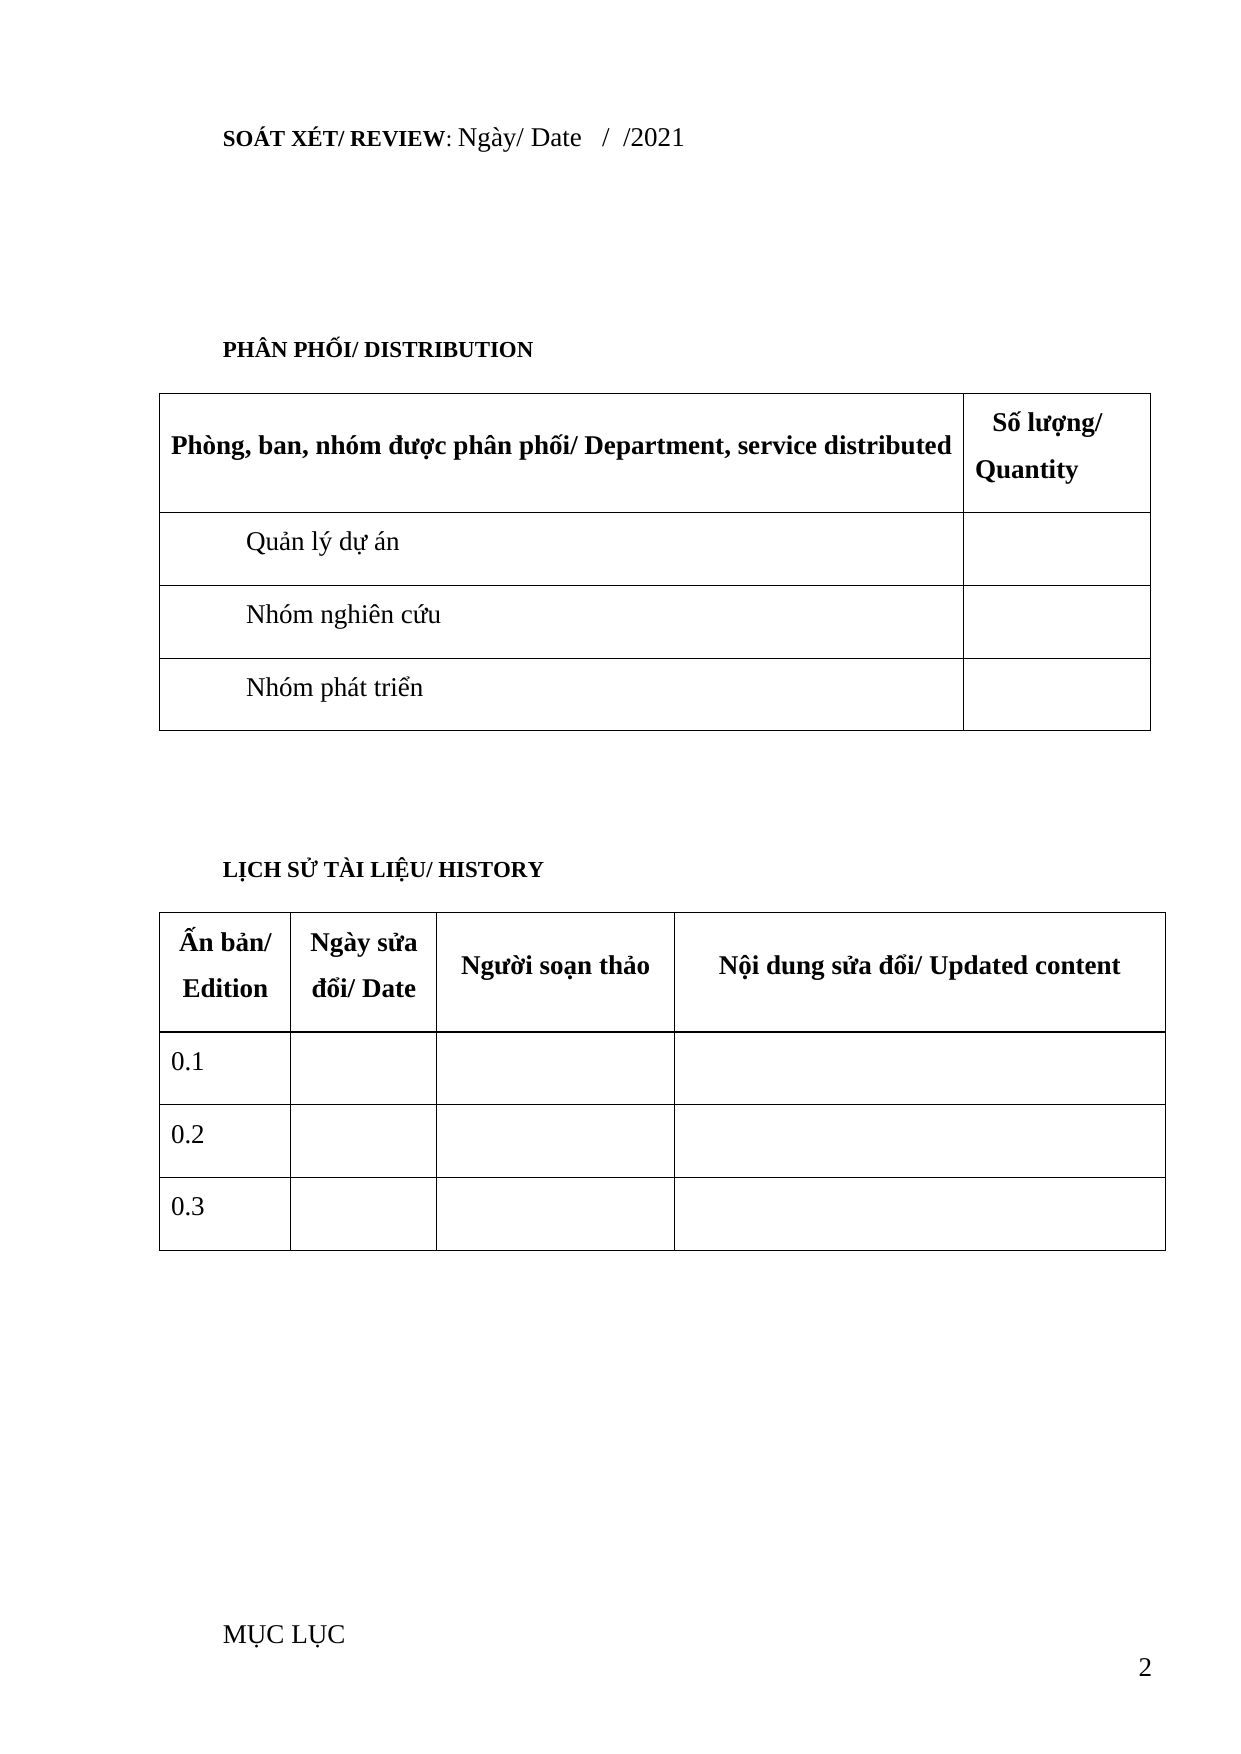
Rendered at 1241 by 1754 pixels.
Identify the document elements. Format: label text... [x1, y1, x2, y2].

table_cell [964, 513, 1150, 585]
table_cell Nhóm nghiên cứu [160, 586, 963, 657]
table_cell [964, 659, 1150, 730]
table_cell [437, 1105, 674, 1177]
table_cell 0.3 [160, 1178, 290, 1249]
table_cell [964, 586, 1150, 657]
table_cell Quản lý dự án [160, 513, 963, 585]
table_header Người soạn thảo [437, 913, 674, 1031]
table_cell [675, 1033, 1165, 1104]
table_cell [291, 1033, 436, 1104]
table_cell 0.2 [160, 1105, 290, 1177]
table_header Số lượng/ Quantity [964, 394, 1150, 512]
table_cell [437, 1178, 674, 1249]
table_cell 0.1 [160, 1033, 290, 1104]
table_header Ngày sửa đổi/ Date [291, 913, 436, 1031]
text PHÂN PHỐI/ DISTRIBUTION [148, 336, 1152, 363]
table_cell [291, 1178, 436, 1249]
table_cell [675, 1105, 1165, 1177]
table_cell [291, 1105, 436, 1177]
table_header Phòng, ban, nhóm được phân phối/ Department, service distributed [160, 394, 963, 512]
text SOÁT XÉT/ REVIEW: Ngày/ Date / /2021 [148, 121, 1152, 152]
table_header Nội dung sửa đổi/ Updated content [675, 913, 1165, 1031]
text LỊCH SỬ TÀI LIỆU/ HISTORY [148, 856, 1152, 882]
table_cell [675, 1178, 1165, 1249]
table_cell [437, 1033, 674, 1104]
table_header Ấn bản/ Edition [160, 913, 290, 1031]
table_cell Nhóm phát triển [160, 659, 963, 730]
